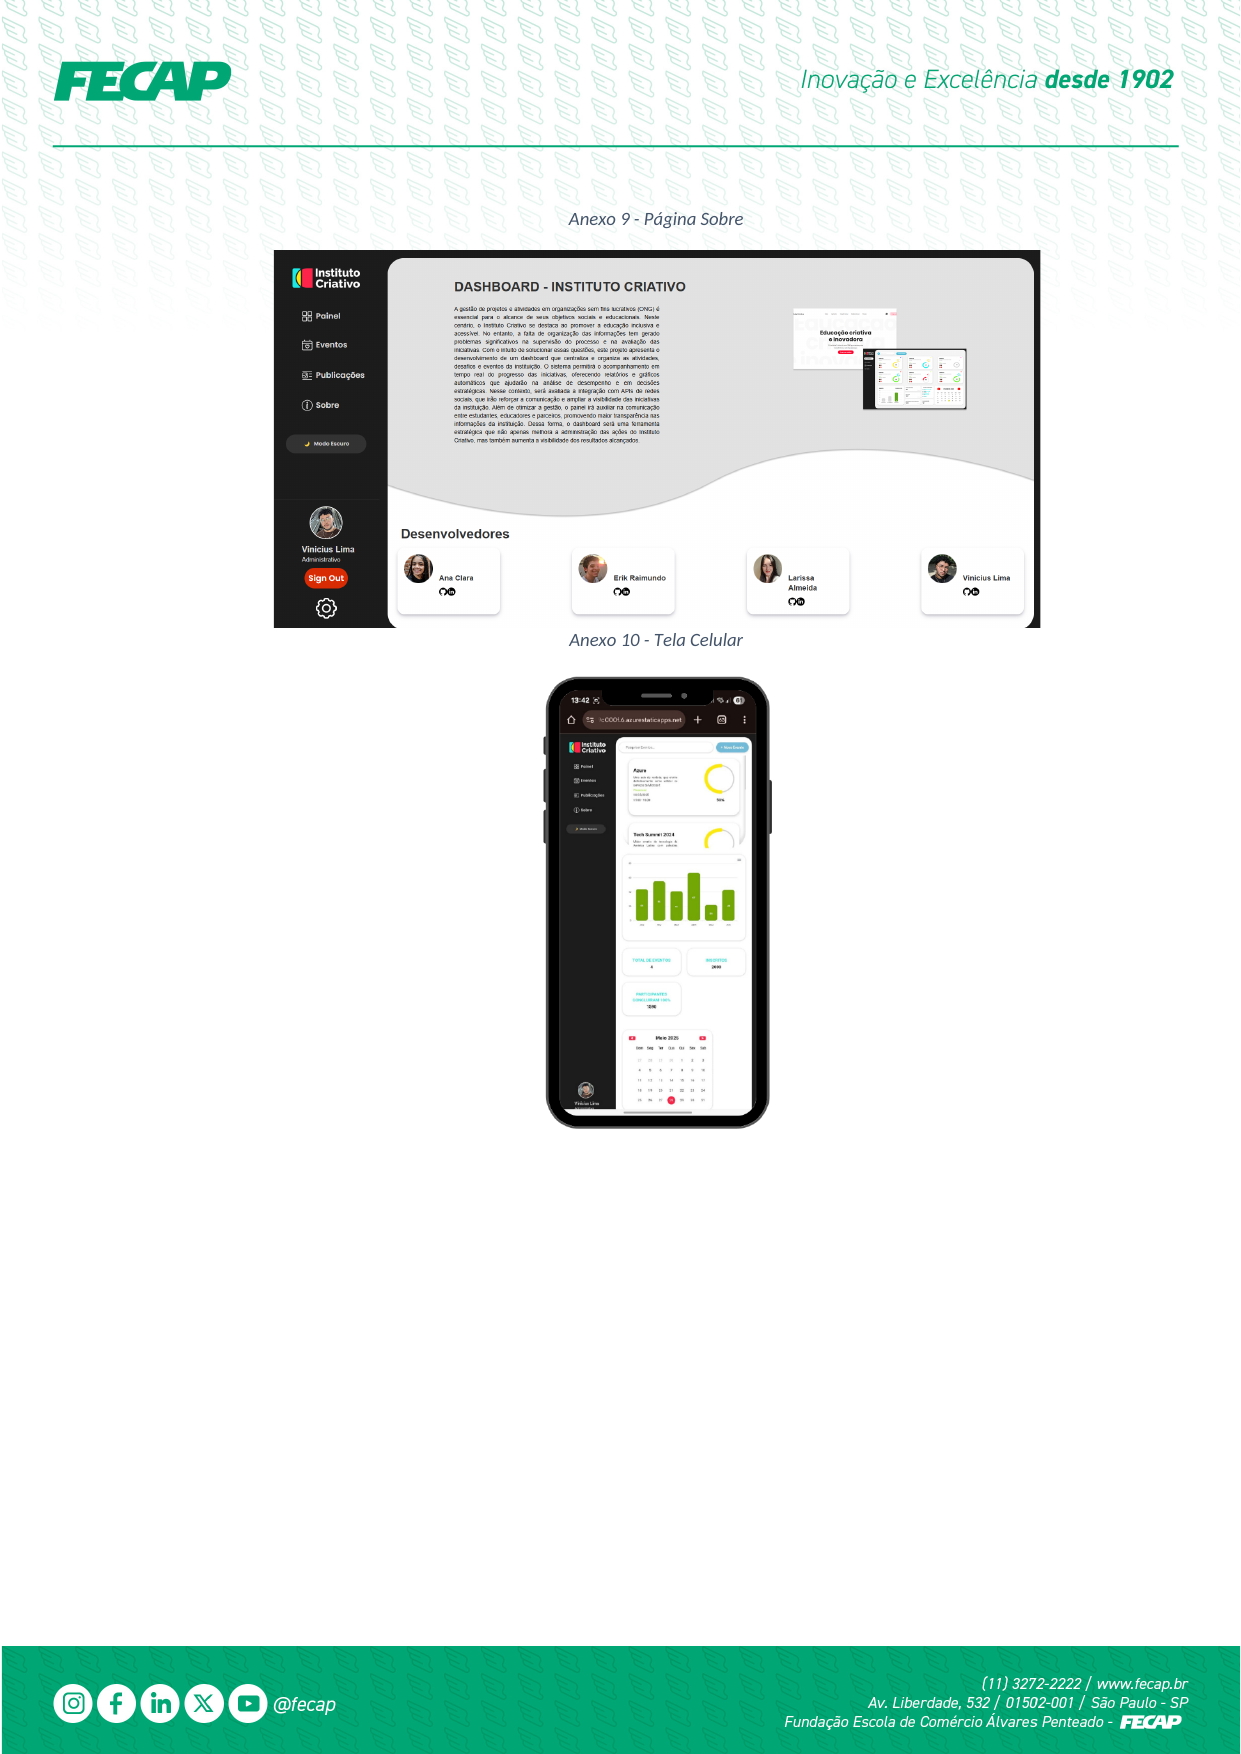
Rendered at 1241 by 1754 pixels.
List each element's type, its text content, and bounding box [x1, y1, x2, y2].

text Anexo 9 - Página Sobre [177, 207, 1137, 230]
picture [1, 0, 1241, 1754]
text Anexo 10 - Tela Celular [177, 628, 1137, 651]
